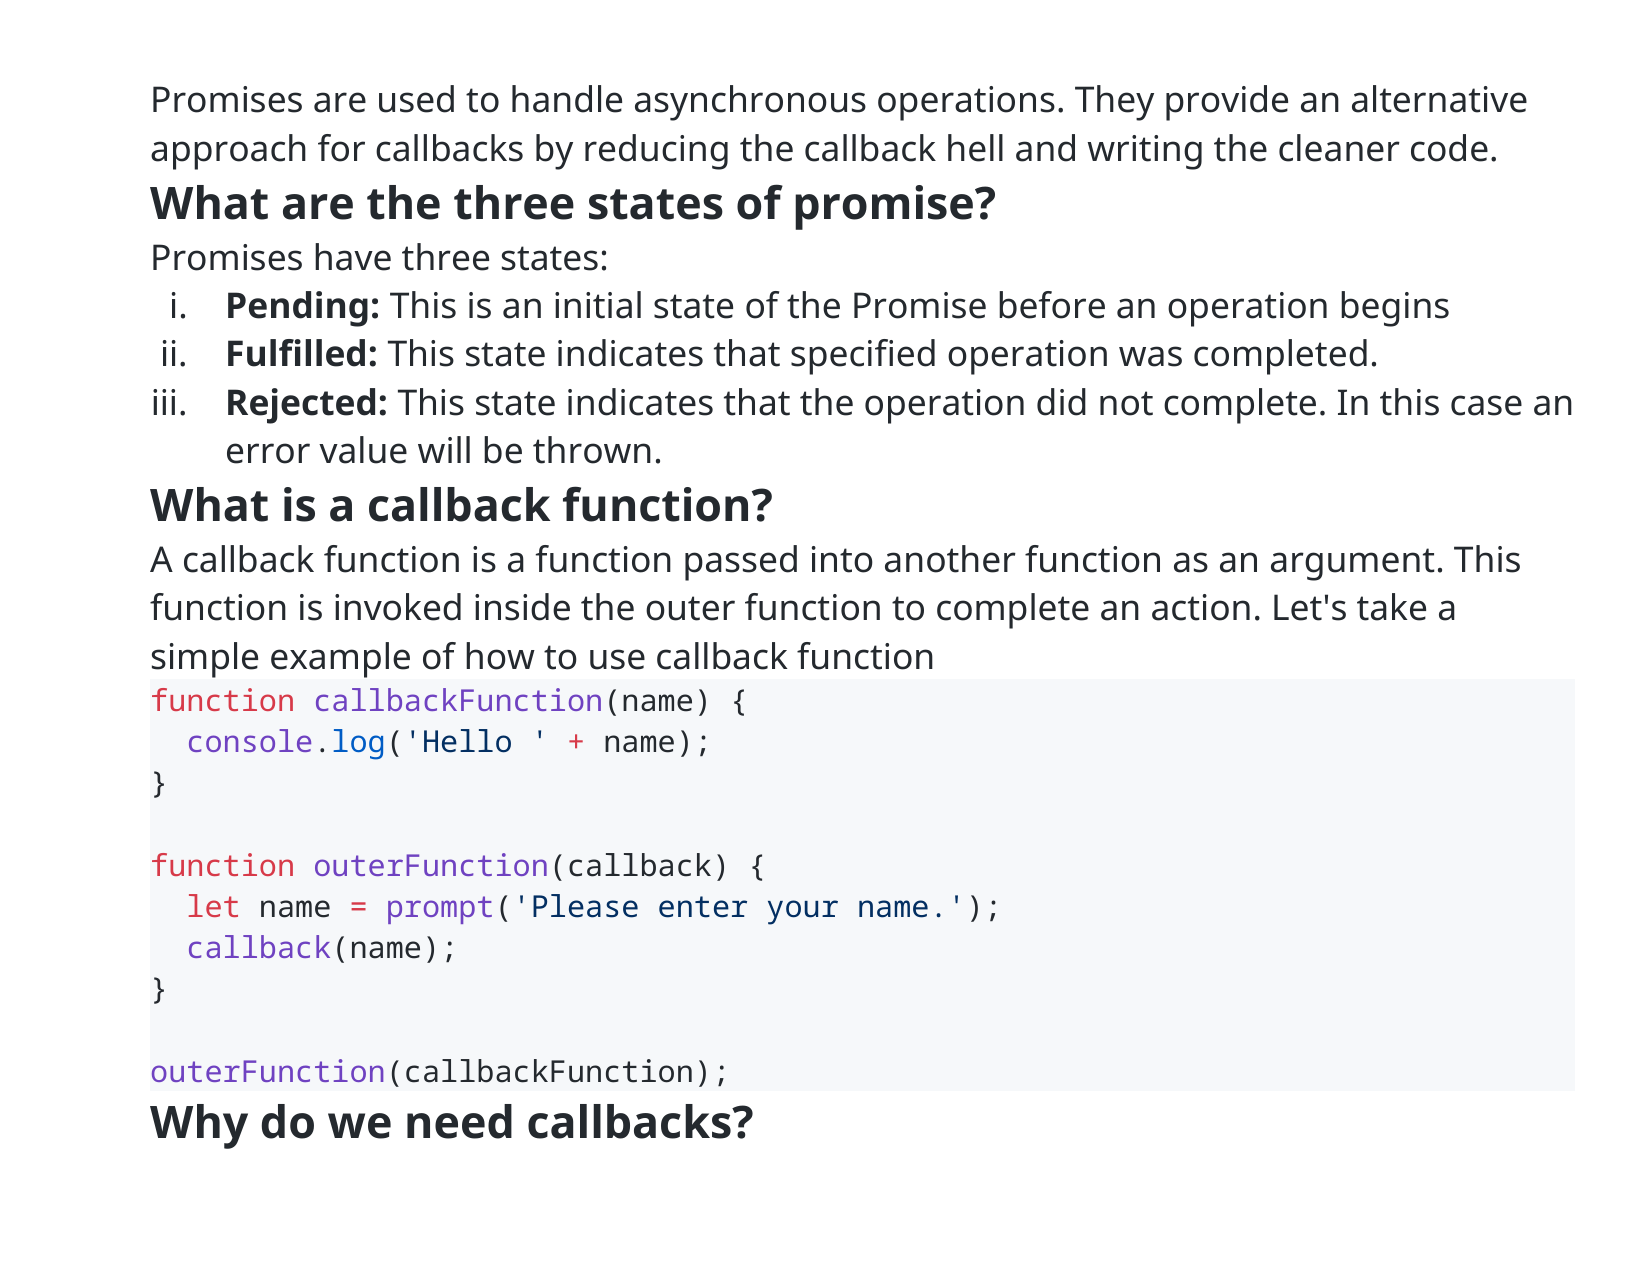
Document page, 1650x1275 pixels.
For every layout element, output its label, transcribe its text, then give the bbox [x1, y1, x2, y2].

list Rejected: This state indicates that the operation did not complete. In this case an error value will be thrown. [187, 377, 1575, 474]
text console.log('Hello ' + name); [150, 721, 1575, 762]
text Promises are used to handle asynchronous operations. They provide an alternative approach for callbacks by reducing the callback hell and writing the cleaner code. [150, 75, 1575, 171]
text function outerFunction(callback) { [150, 844, 1575, 885]
text } [150, 967, 1575, 1008]
list Why do we need callbacks? [112, 1091, 1575, 1152]
list What are the three states of promise? [112, 171, 1575, 232]
text outerFunction(callbackFunction); [150, 1050, 1575, 1091]
text let name = prompt('Please enter your name.'); [150, 885, 1575, 926]
list What is a callback function? [112, 474, 1575, 535]
text } [150, 762, 1575, 803]
text A callback function is a function passed into another function as an argument. This function is invoked inside the outer function to complete an action. Let's take a simple example of how to use callback function [150, 535, 1575, 679]
text callback(name); [150, 926, 1575, 967]
text Promises have three states: [150, 232, 1575, 281]
list Fulfilled: This state indicates that specified operation was completed. [187, 329, 1575, 377]
text function callbackFunction(name) { [150, 679, 1575, 721]
list Pending: This is an initial state of the Promise before an operation begins [187, 281, 1575, 329]
